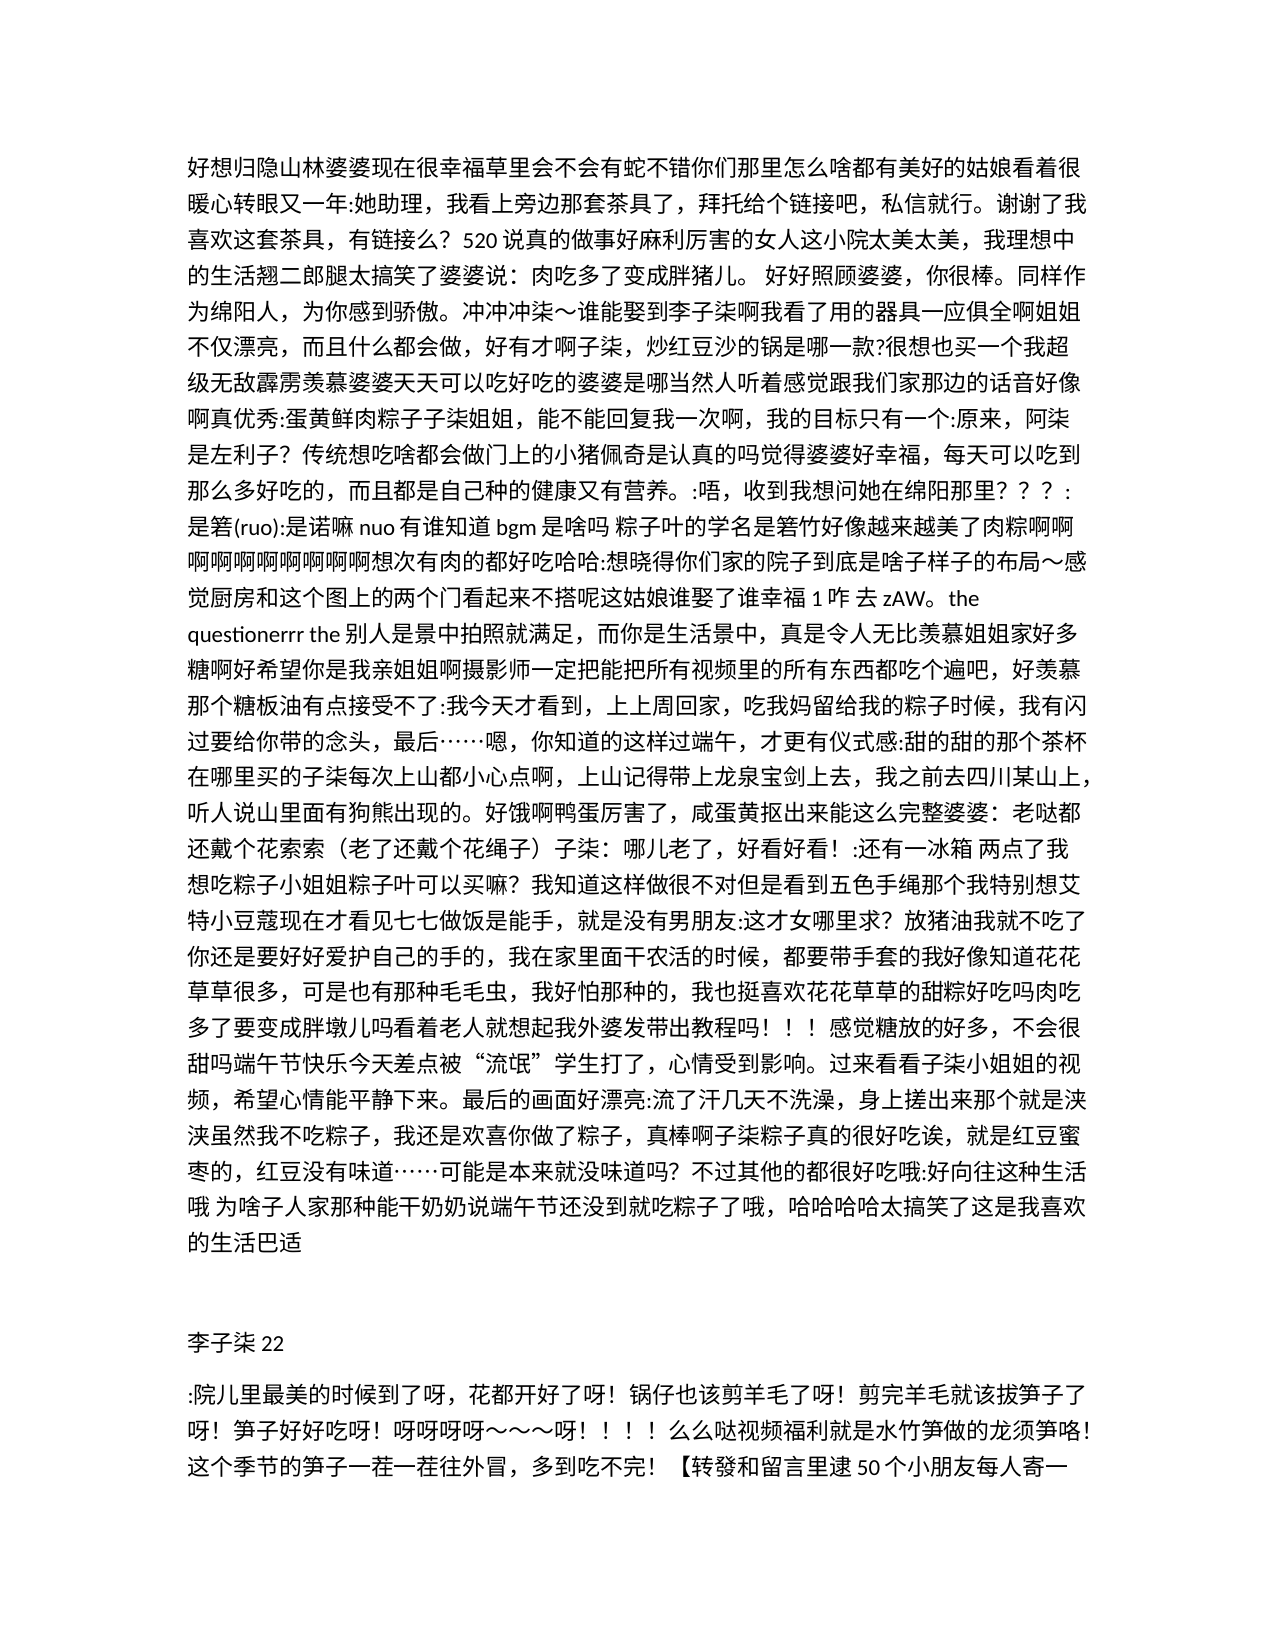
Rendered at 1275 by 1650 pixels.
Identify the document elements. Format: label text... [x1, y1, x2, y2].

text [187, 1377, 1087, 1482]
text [187, 150, 1087, 1258]
text 李子柒22 [187, 1324, 1087, 1358]
